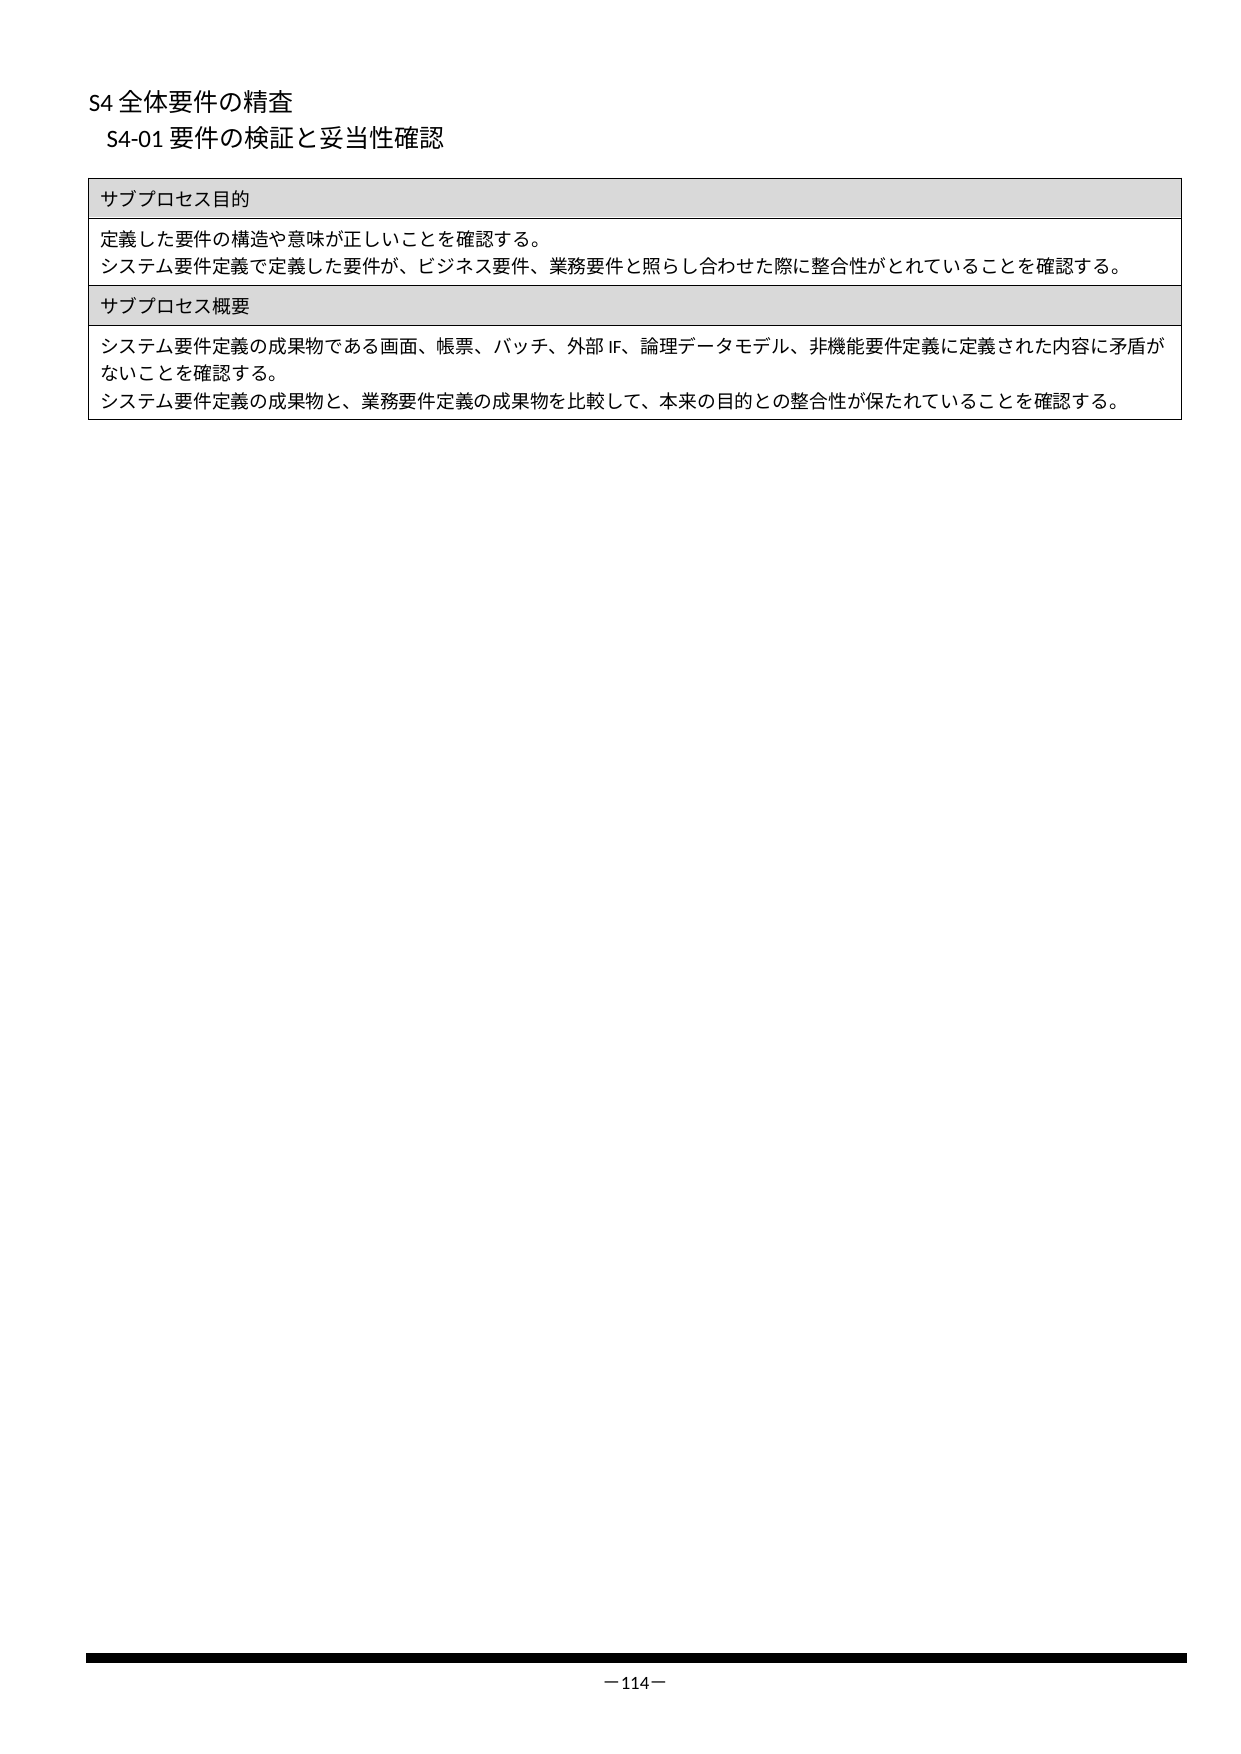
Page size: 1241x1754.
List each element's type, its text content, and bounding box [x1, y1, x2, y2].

subtitle 全体要件の精査 [89, 82, 1181, 118]
table_cell サブプロセス概要 [89, 286, 1181, 325]
table_cell システム要件定義の成果物である画面、帳票、バッチ、外部IF、論理データモデル、非機能要件定義に定義された内容に矛盾がないことを確認する。 システム要件定義の成果物と、業務要件定義の成果物を比較して、本来の目的との整合性が保たれていることを確認する。 [89, 326, 1181, 419]
subtitle 要件の検証と妥当性確認 [106, 118, 1181, 154]
table_header サブプロセス目的 [89, 179, 1181, 217]
table_cell 定義した要件の構造や意味が正しいことを確認する。 システム要件定義で定義した要件が、ビジネス要件、業務要件と照らし合わせた際に整合性がとれていることを確認する。 [89, 219, 1181, 285]
